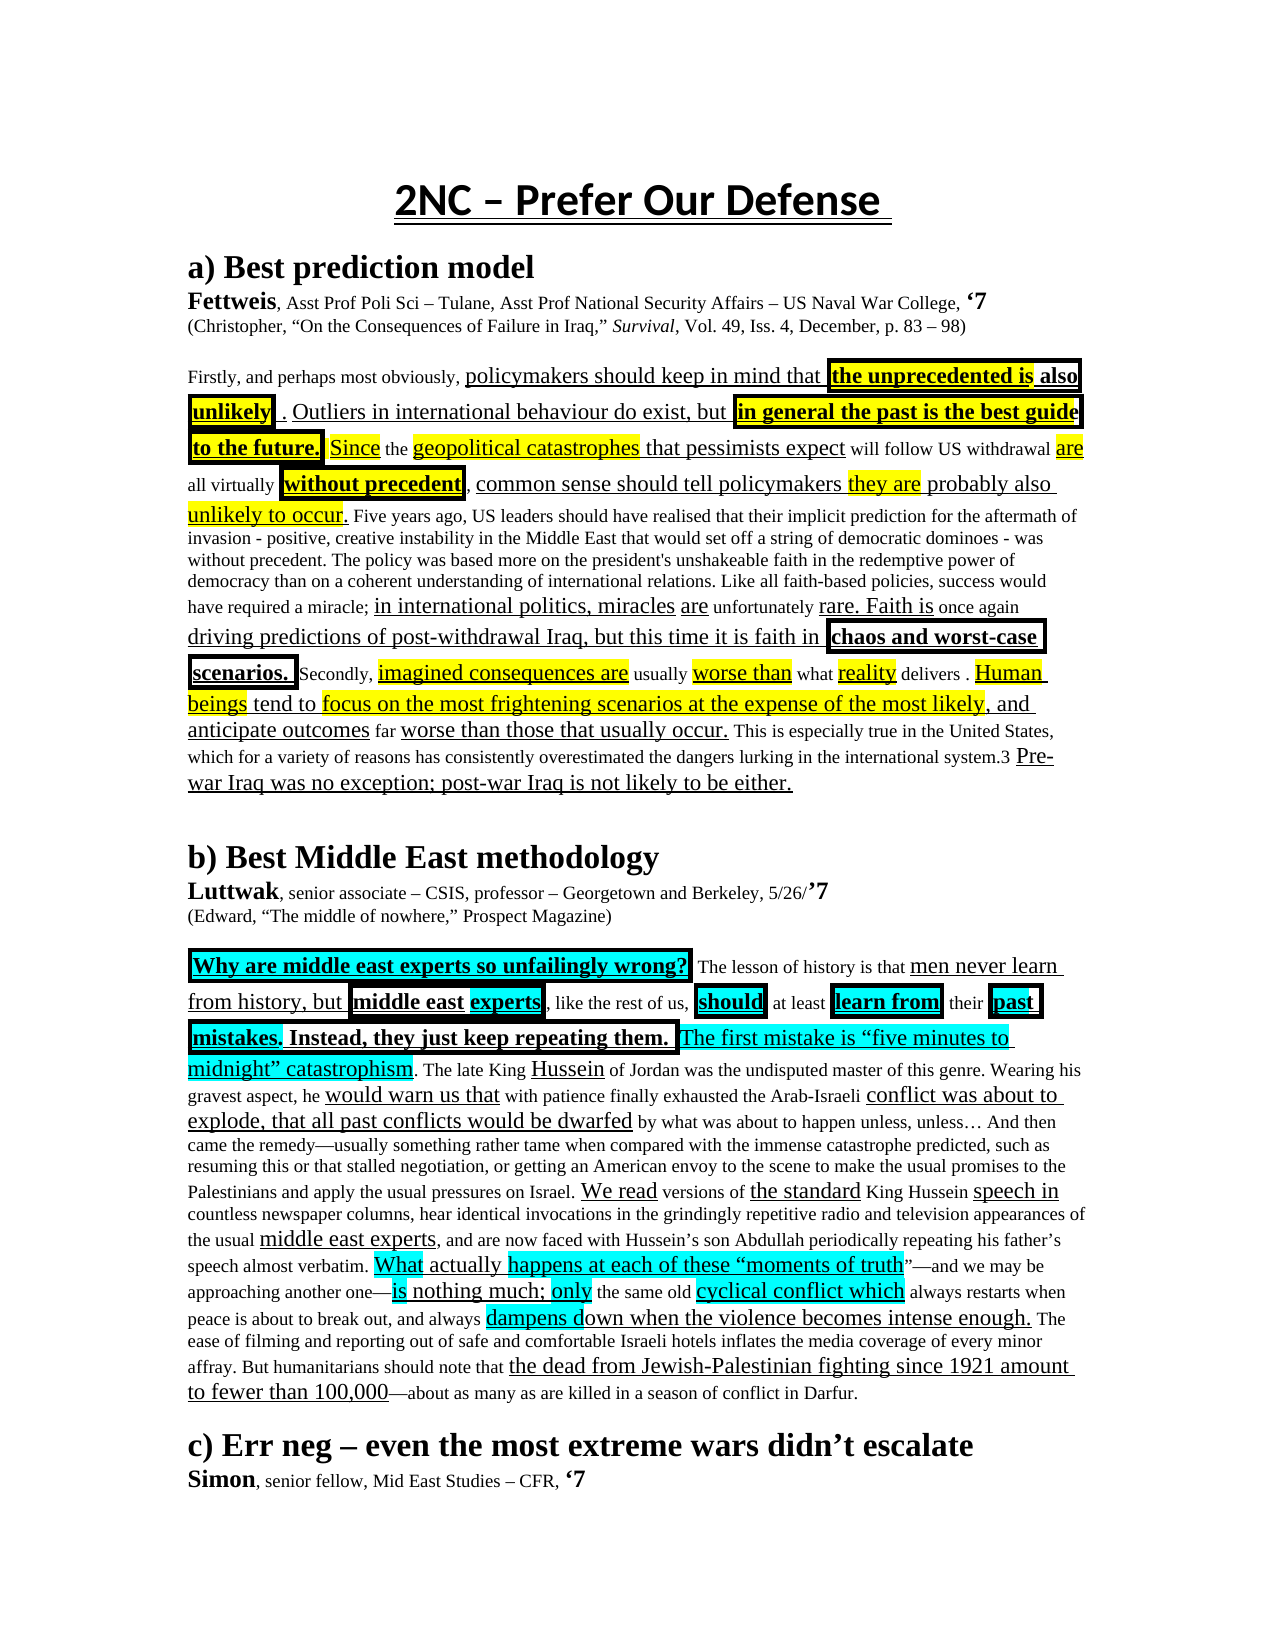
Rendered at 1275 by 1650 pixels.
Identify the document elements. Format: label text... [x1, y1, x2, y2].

subtitle c) Err neg – even the most extreme wars didn’t escalate [187, 1425, 1087, 1464]
text Fettweis, Asst Prof Poli Sci – Tulane, Asst Prof National Security Affairs – US Naval War College, ‘7 [187, 286, 1087, 315]
text Firstly, and perhaps most obviously, policymakers should keep in mind that the unprecedented is also unlikely . Outliers in international behaviour do exist, but in general the past is the best guide to the future. Since the geopolitical catastrophes that pessimists expect will follow US withdrawal are all virtually without precedent, common sense should tell policymakers they are probably also unlikely to occur. Five years ago, US leaders should have realised that their implicit prediction for the aftermath of invasion - positive, creative instability in the Middle East that would set off a string of democratic dominoes - was without precedent. The policy was based more on the president's unshakeable faith in the redemptive power of democracy than on a coherent understanding of international relations. Like all faith-based policies, success would have required a miracle; in international politics, miracles are unfortunately rare. Faith is once again driving predictions of post-withdrawal Iraq, but this time it is faith in chaos and worst-case scenarios. Secondly, imagined consequences are usually worse than what reality delivers . Human beings tend to focus on the most frightening scenarios at the expense of the most likely, and anticipate outcomes far worse than those that usually occur. This is especially true in the United States, which for a variety of reasons has consistently overestimated the dangers lurking in the international system.3 Pre-war Iraq was no exception; post-war Iraq is not likely to be either. [187, 358, 1087, 795]
subtitle a) Best prediction model [187, 248, 1087, 286]
subtitle 2NC – Prefer Our Defense [187, 171, 1087, 227]
text Simon, senior fellow, Mid East Studies – CFR, ‘7 [187, 1464, 1087, 1492]
text (Christopher, “On the Consequences of Failure in Iraq,” Survival, Vol. 49, Iss. 4, December, p. 83 – 98) [187, 315, 1087, 336]
subtitle b) Best Middle East methodology [187, 837, 1087, 876]
text Why are middle east experts so unfailingly wrong? The lesson of history is that men never learn from history, but middle east experts, like the rest of us, should at least learn from their past mistakes. Instead, they just keep repeating them. The first mistake is “five minutes to midnight” catastrophism. The late King Hussein of Jordan was the undisputed master of this genre. Wearing his gravest aspect, he would warn us that with patience finally exhausted the Arab-Israeli conflict was about to explode, that all past conflicts would be dwarfed by what was about to happen unless, unless… And then came the remedy—usually something rather tame when compared with the immense catastrophe predicted, such as resuming this or that stalled negotiation, or getting an American envoy to the scene to make the usual promises to the Palestinians and apply the usual pressures on Israel. We read versions of the standard King Hussein speech in countless newspaper columns, hear identical invocations in the grindingly repetitive radio and television appearances of the usual middle east experts, and are now faced with Hussein’s son Abdullah periodically repeating his father’s speech almost verbatim. What actually happens at each of these “moments of truth”—and we may be approaching another one—is nothing much; only the same old cyclical conflict which always restarts when peace is about to break out, and always dampens down when the violence becomes intense enough. The ease of filming and reporting out of safe and comfortable Israeli hotels inflates the media coverage of every minor affray. But humanitarians should note that the dead from Jewish-Palestinian fighting since 1921 amount to fewer than 100,000—about as many as are killed in a season of conflict in Darfur. [187, 948, 1087, 1404]
text Luttwak, senior associate – CSIS, professor – Georgetown and Berkeley, 5/26/’7 [187, 876, 1087, 904]
text (Edward, “The middle of nowhere,” Prospect Magazine) [187, 904, 1087, 926]
